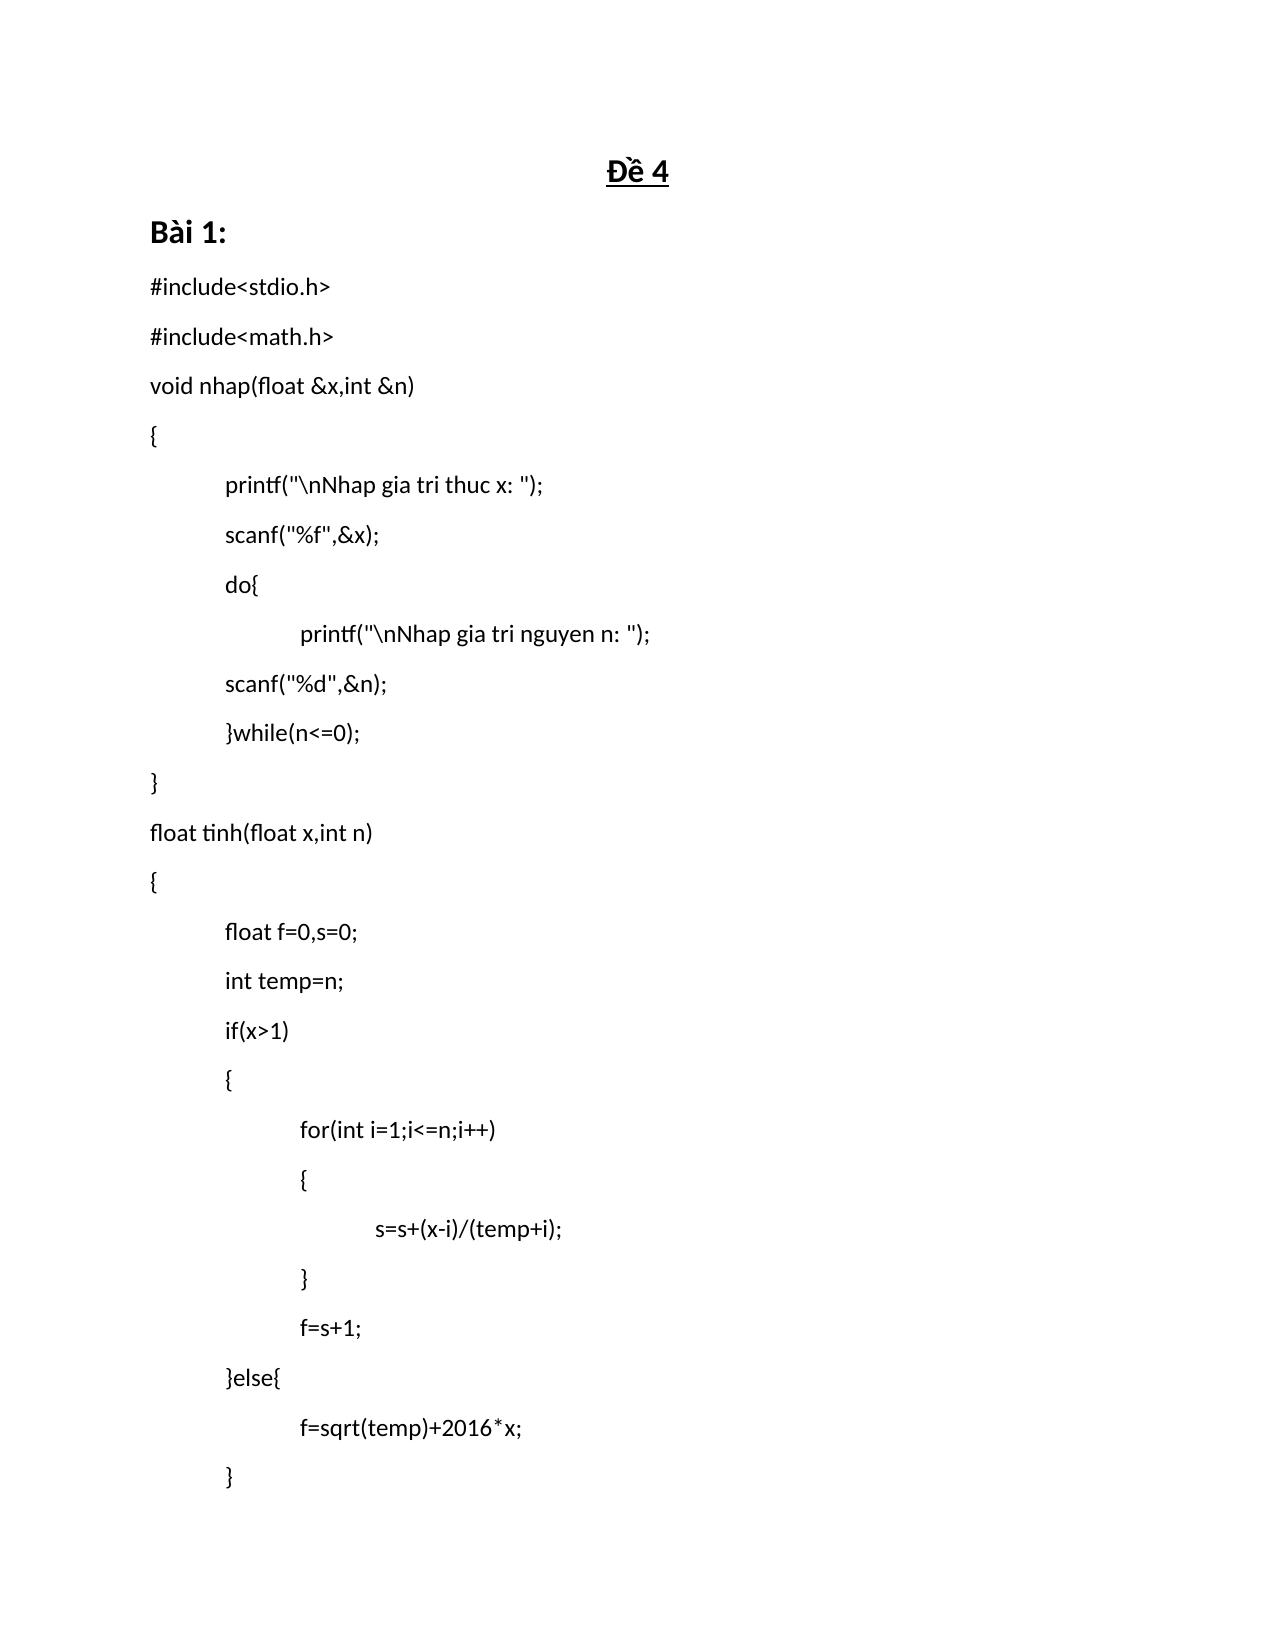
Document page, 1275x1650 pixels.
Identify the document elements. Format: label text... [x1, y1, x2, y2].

text } [150, 767, 1125, 798]
text { [150, 1164, 1125, 1194]
text } [150, 1461, 1125, 1492]
text int temp=n; [150, 965, 1125, 996]
text } [150, 1263, 1125, 1293]
text f=sqrt(temp)+2016*x; [150, 1412, 1125, 1442]
text float tinh(float x,int n) [150, 817, 1125, 847]
text f=s+1; [150, 1312, 1125, 1343]
text { [150, 866, 1125, 897]
text #include<stdio.h> [150, 271, 1125, 302]
text if(x>1) [150, 1015, 1125, 1046]
text float f=0,s=0; [150, 916, 1125, 946]
text void nhap(float &x,int &n) [150, 370, 1125, 401]
text printf("\nNhap gia tri nguyen n: "); [150, 618, 1125, 649]
text }else{ [150, 1362, 1125, 1393]
text do{ [150, 569, 1125, 599]
text scanf("%f",&x); [150, 519, 1125, 550]
text Đề 4 [150, 150, 1125, 191]
text Bài 1: [150, 211, 1125, 251]
text #include<math.h> [150, 321, 1125, 351]
text printf("\nNhap gia tri thuc x: "); [150, 469, 1125, 500]
text { [150, 420, 1125, 451]
text for(int i=1;i<=n;i++) [150, 1114, 1125, 1145]
text scanf("%d",&n); [150, 668, 1125, 698]
text { [150, 1064, 1125, 1095]
text }while(n<=0); [150, 717, 1125, 748]
text s=s+(x-i)/(temp+i); [150, 1213, 1125, 1244]
